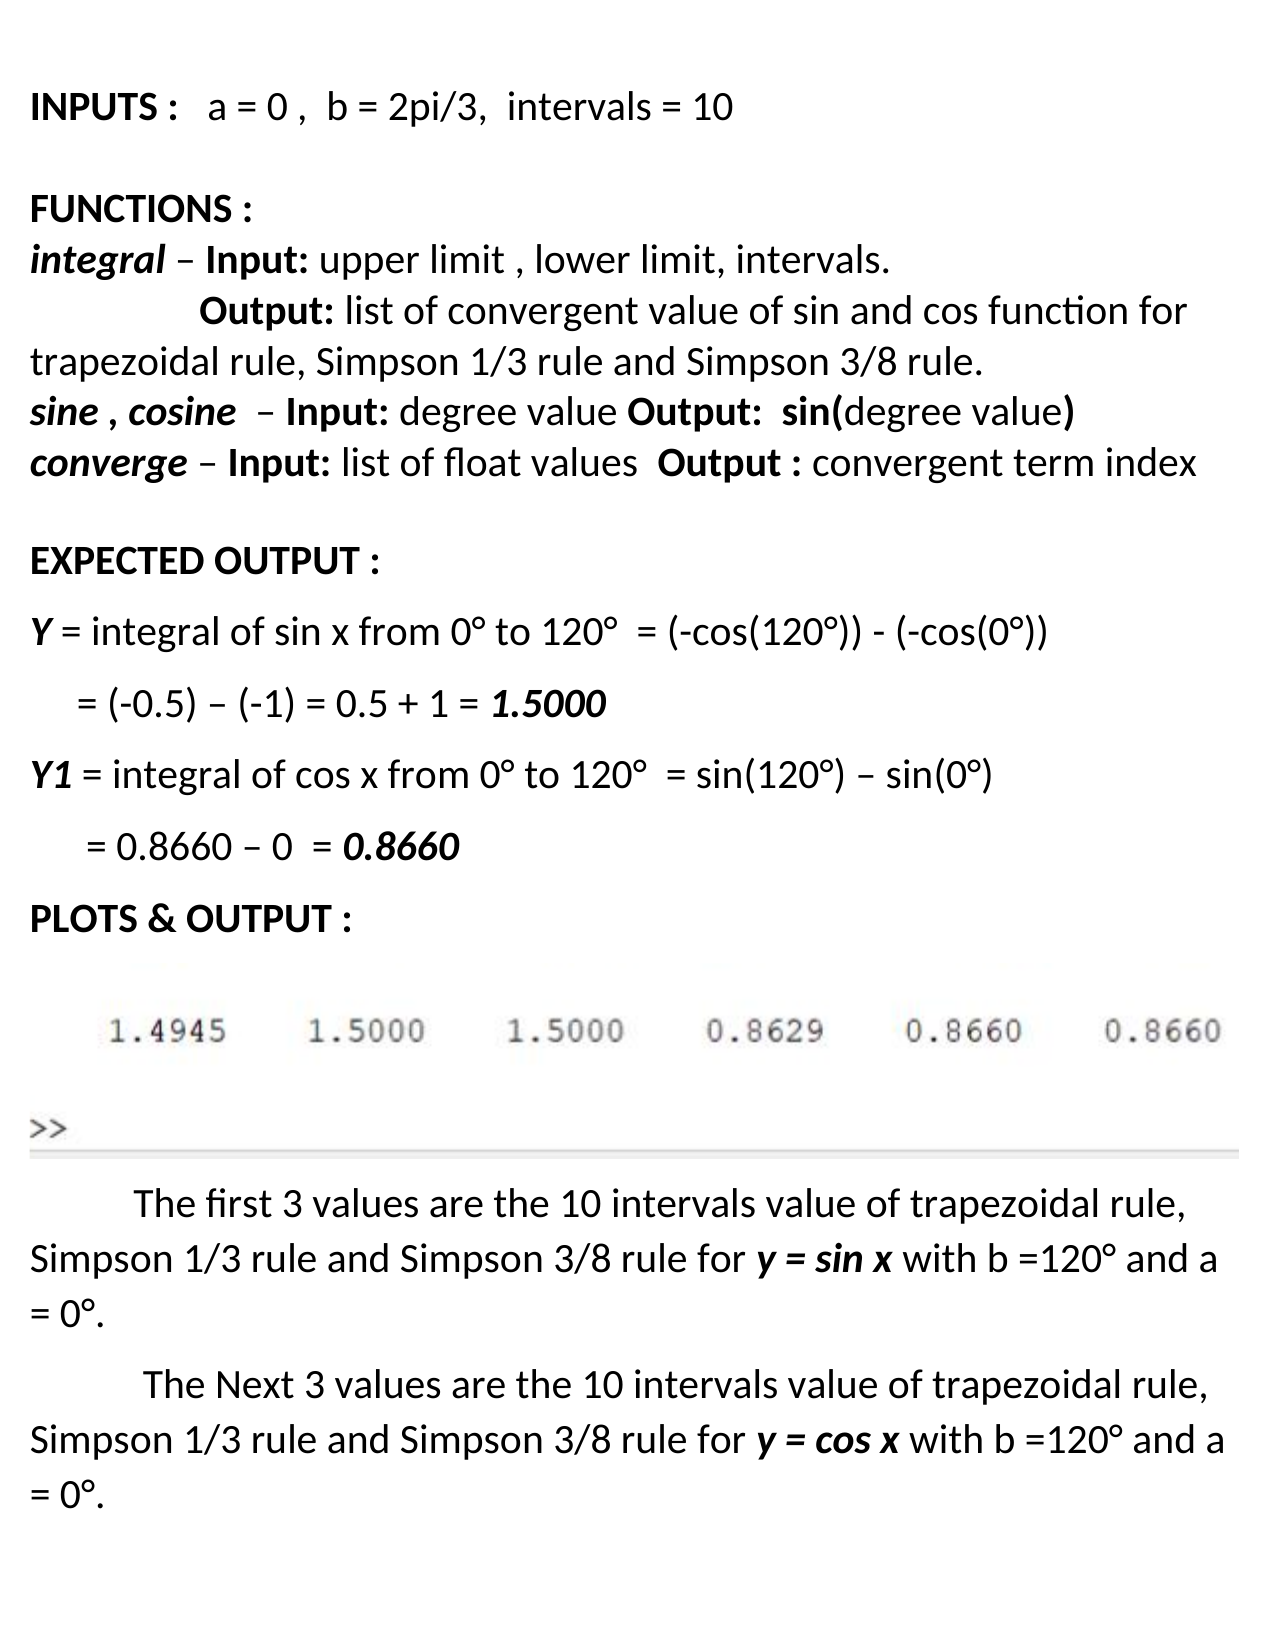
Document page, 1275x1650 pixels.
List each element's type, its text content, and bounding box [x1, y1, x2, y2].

picture [29, 963, 1239, 1159]
text integral – Input: upper limit , lower limit, intervals. [29, 233, 1246, 284]
text Y = integral of sin x from 0° to 120° = (-cos(120°)) - (-cos(0°)) [29, 605, 1246, 656]
text Y1 = integral of cos x from 0° to 120° = sin(120°) – sin(0°) [29, 748, 1246, 799]
text The Next 3 values are the 10 intervals value of trapezoidal rule, Simpson 1/3 rule and Simpson 3/8 rule for y = cos x with b =120° and a = 0°. [29, 1358, 1246, 1519]
text EXPECTED OUTPUT : [29, 534, 1246, 585]
text sine , cosine – Input: degree value Output: sin(degree value) [29, 385, 1246, 436]
text FUNCTIONS : [29, 182, 1246, 233]
text = 0.8660 – 0 = 0.8660 [29, 820, 1246, 871]
text INPUTS : a = 0 , b = 2pi/3, intervals = 10 [29, 80, 1246, 131]
text converge – Input: list of float values Output : convergent term index [29, 436, 1246, 487]
text Output: list of convergent value of sin and cos function for trapezoidal rule, Simpson 1/3 rule and Simpson 3/8 rule. [29, 284, 1246, 385]
text = (-0.5) – (-1) = 0.5 + 1 = 1.5000 [29, 677, 1246, 728]
text The first 3 values are the 10 intervals value of trapezoidal rule, Simpson 1/3 rule and Simpson 3/8 rule for y = sin x with b =120° and a = 0°. [29, 1177, 1246, 1338]
text PLOTS & OUTPUT : [29, 892, 1246, 942]
